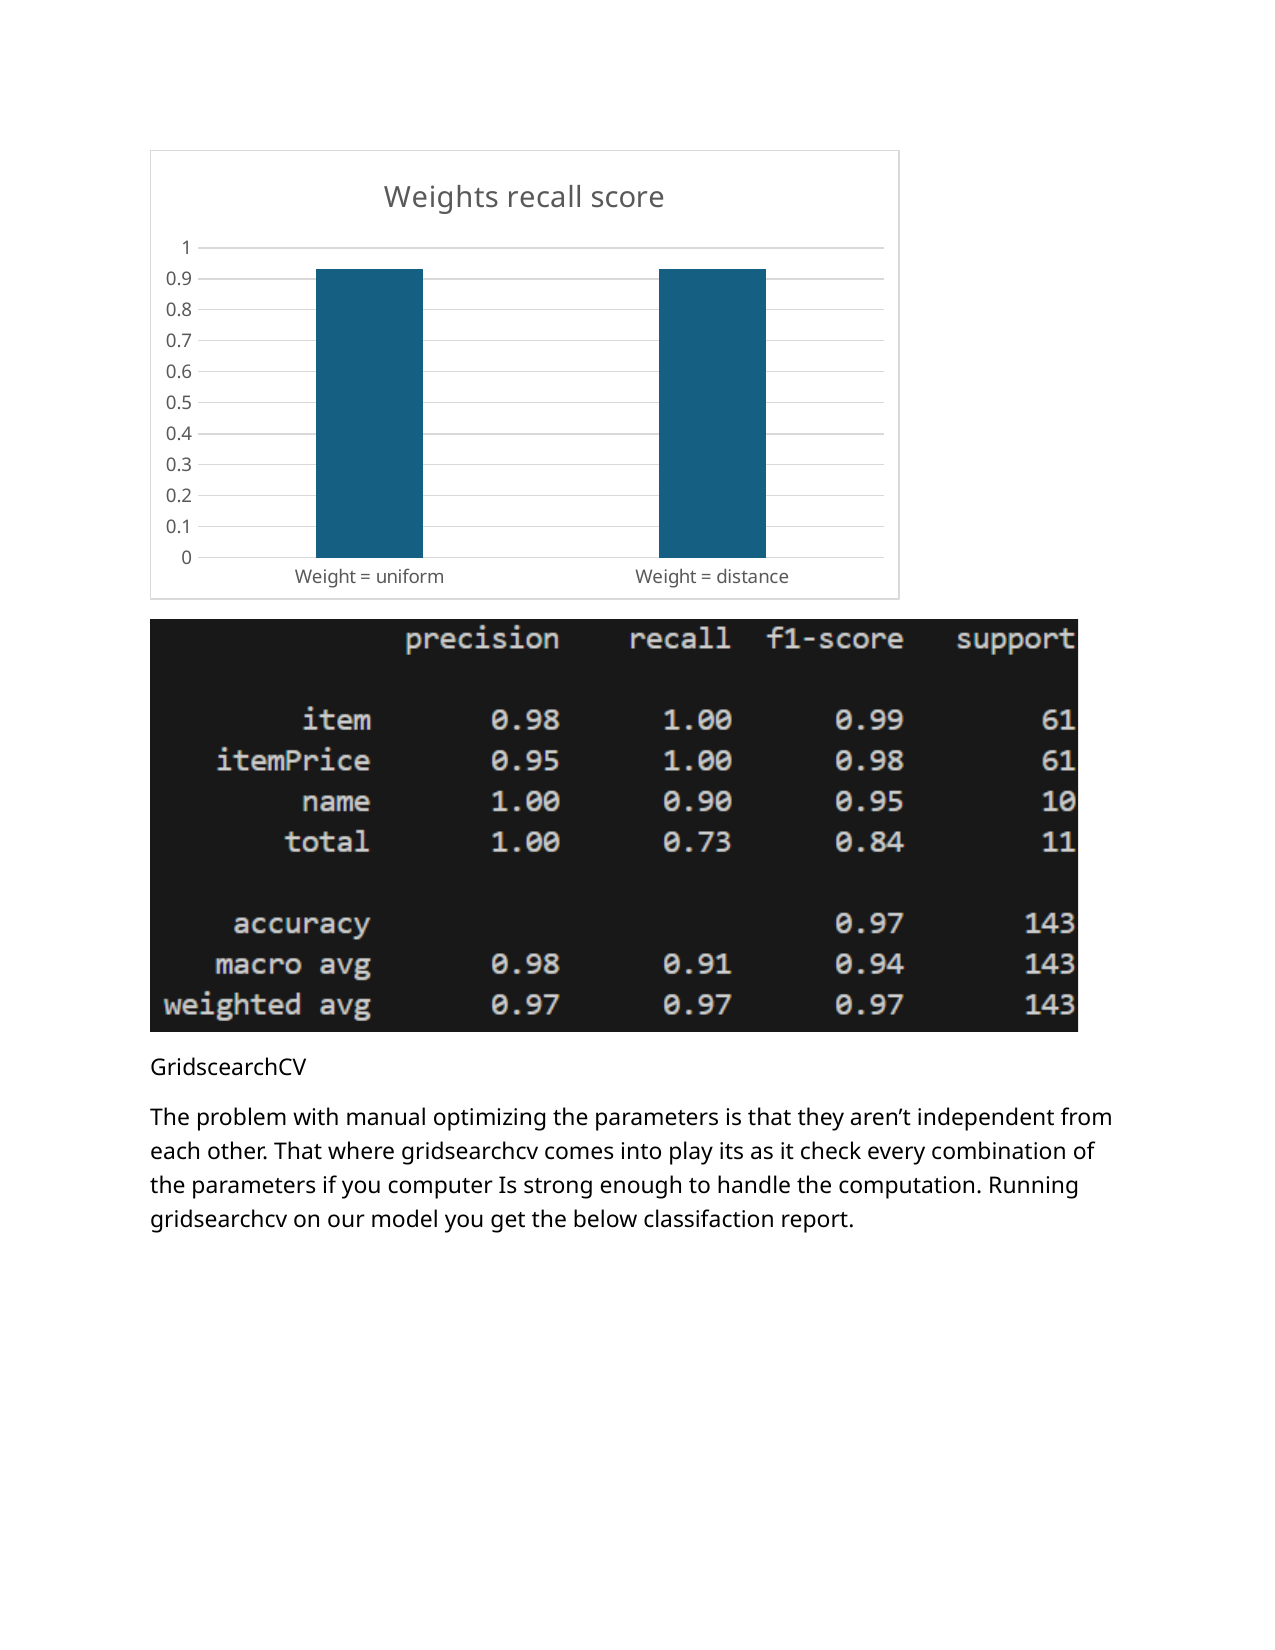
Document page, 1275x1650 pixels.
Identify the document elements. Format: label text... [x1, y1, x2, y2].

picture [150, 619, 1079, 1032]
text GridscearchCV [150, 1051, 1125, 1082]
text The problem with manual optimizing the parameters is that they aren’t independent from each other. That where gridsearchcv comes into play its as it check every combination of the parameters if you computer Is strong enough to handle the computation. Running gridsearchcv on our model you get the below classifaction report. [150, 1101, 1125, 1234]
